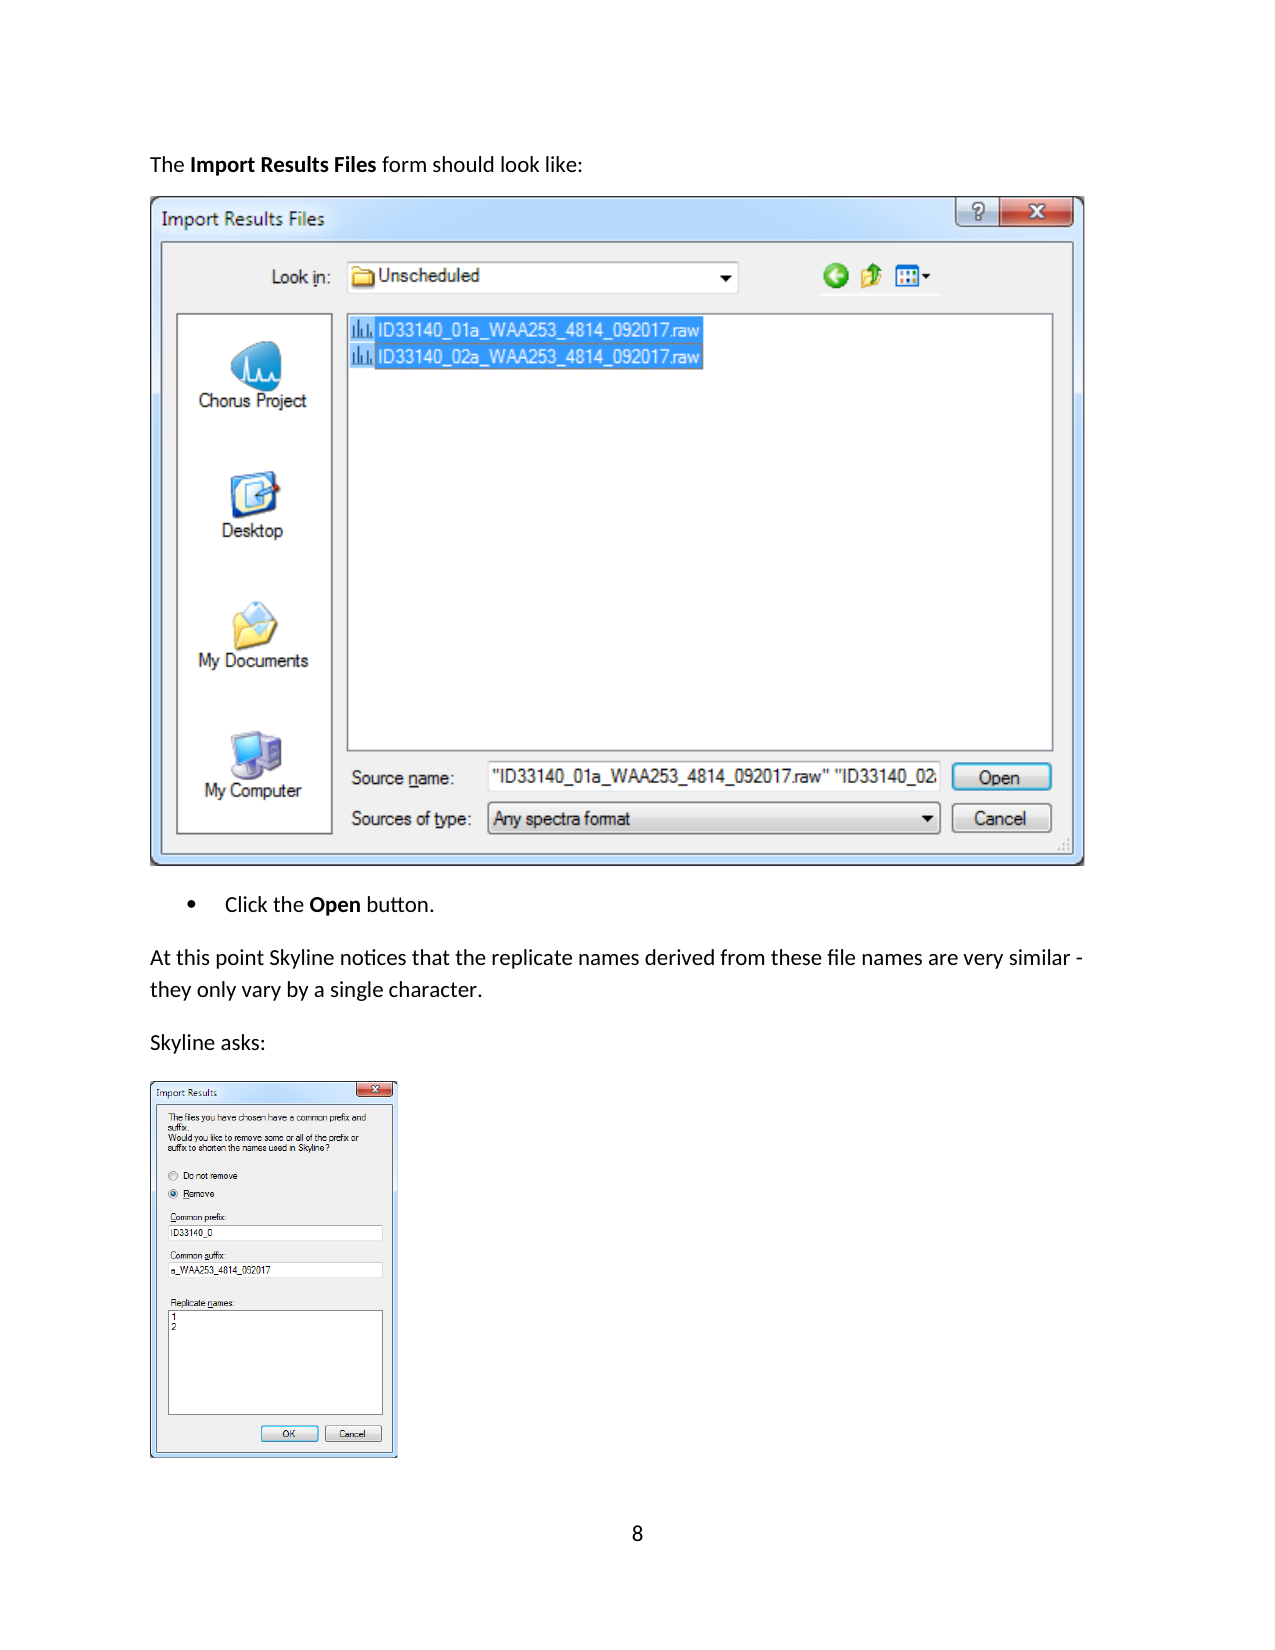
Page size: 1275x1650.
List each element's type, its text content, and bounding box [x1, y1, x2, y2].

text At this point Skyline notices that the replicate names derived from these file names are very similar - they only vary by a single character. [150, 943, 1125, 1003]
text The Import Results Files form should look like: [150, 150, 1125, 178]
text Skyline asks: [150, 1028, 1125, 1057]
picture [150, 1081, 398, 1458]
picture [150, 196, 1085, 866]
list Click the Open button. [187, 890, 1125, 918]
